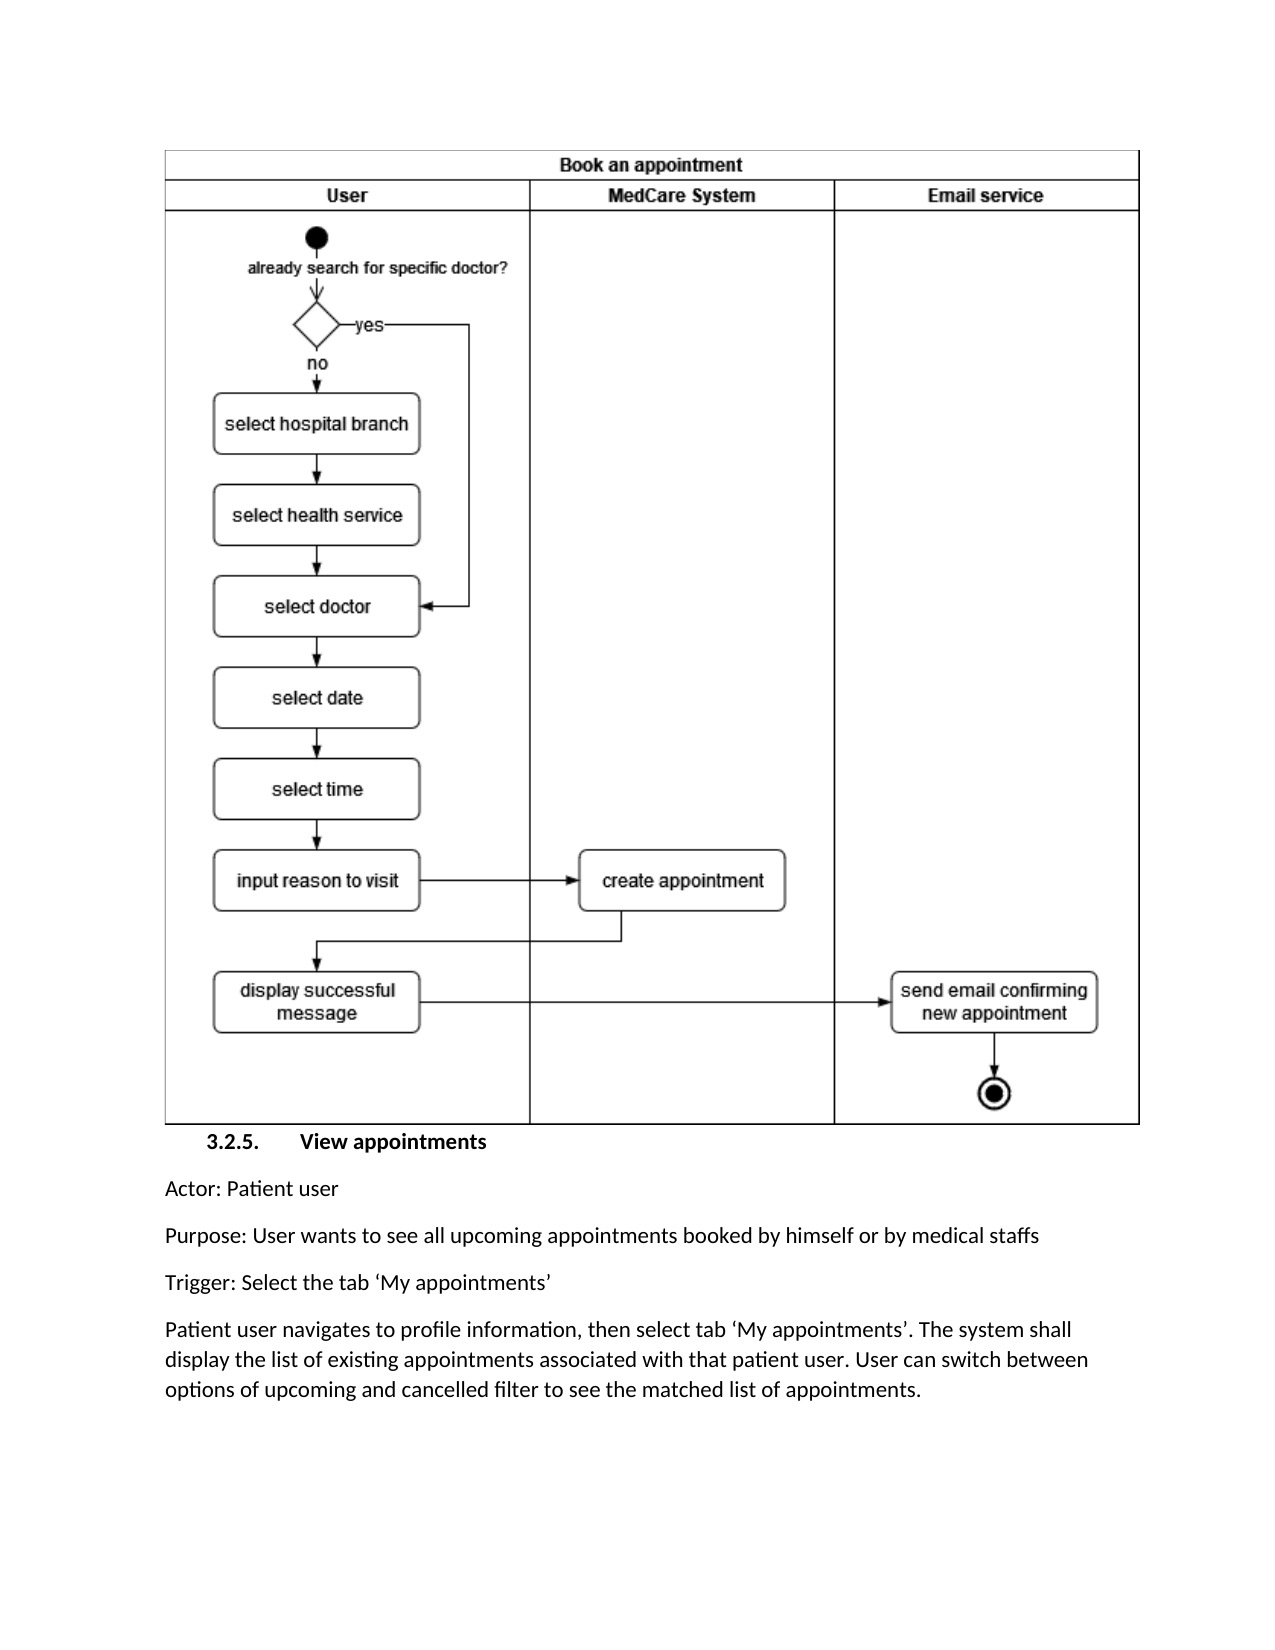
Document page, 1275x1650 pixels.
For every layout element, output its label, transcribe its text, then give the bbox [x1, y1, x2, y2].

text Trigger: Select the tab ‘My appointments’ [165, 1268, 1125, 1296]
text Actor: Patient user [165, 1174, 1125, 1202]
text Patient user navigates to profile information, then select tab ‘My appointments’. The system shall display the list of existing appointments associated with that patient user. User can switch between options of upcoming and cancelled filter to see the matched list of appointments. [165, 1315, 1125, 1403]
picture [164, 150, 1140, 1125]
text Purpose: User wants to see all upcoming appointments booked by himself or by medical staffs [165, 1221, 1125, 1249]
list View appointments [206, 1127, 1125, 1155]
